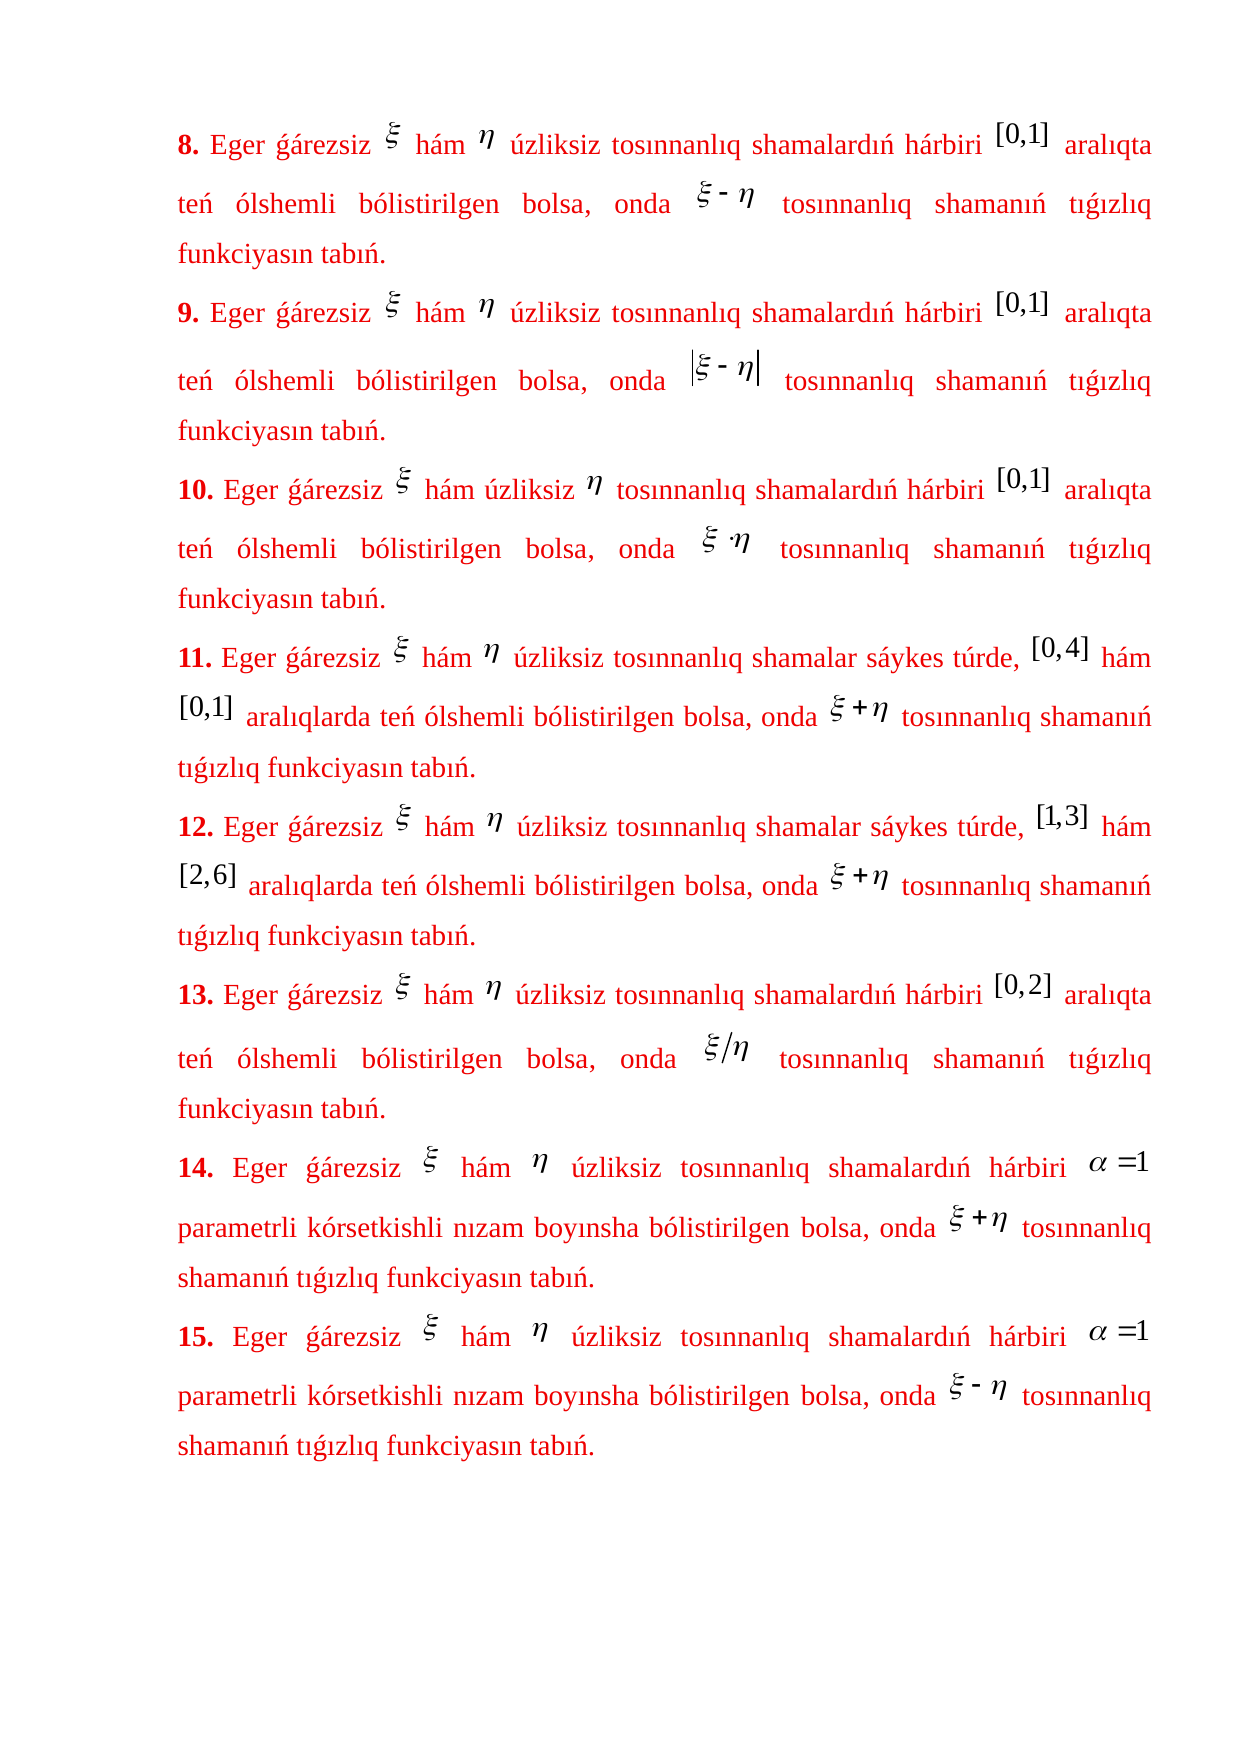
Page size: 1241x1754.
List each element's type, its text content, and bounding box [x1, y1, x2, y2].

text 14. Eger ǵárezsiz hám úzliksiz tosınnanlıq shamalardıń hárbiri parametrli kórsetkishli nızam boyınsha bólistirilgen bolsa, onda tosınnanlıq shamanıń tıǵızlıq funkciyasın tabıń. [177, 1142, 1152, 1293]
text 8. Eger ǵárezsiz hám úzliksiz tosınnanlıq shamalardıń hárbiri aralıqta teń ólshemli bólistirilgen bolsa, onda tosınnanlıq shamanıń tıǵızlıq funkciyasın tabıń. [177, 118, 1152, 270]
text 15. Eger ǵárezsiz hám úzliksiz tosınnanlıq shamalardıń hárbiri parametrli kórsetkishli nızam boyınsha bólistirilgen bolsa, onda tosınnanlıq shamanıń tıǵızlıq funkciyasın tabıń. [177, 1310, 1152, 1462]
text 13. Eger ǵárezsiz hám úzliksiz tosınnanlıq shamalardıń hárbiri aralıqta teń ólshemli bólistirilgen bolsa, onda tosınnanlıq shamanıń tıǵızlıq funkciyasın tabıń. [177, 969, 1152, 1125]
text 10. Eger ǵárezsiz hám úzliksiz tosınnanlıq shamalardıń hárbiri aralıqta teń ólshemli bólistirilgen bolsa, onda tosınnanlıq shamanıń tıǵızlıq funkciyasın tabıń. [177, 463, 1152, 615]
text 11. Eger ǵárezsiz hám úzliksiz tosınnanlıq shamalar sáykes túrde, hám aralıqlarda teń ólshemli bólistirilgen bolsa, onda tosınnanlıq shamanıń tıǵızlıq funkciyasın tabıń. [177, 632, 1152, 783]
text 12. Eger ǵárezsiz hám úzliksiz tosınnanlıq shamalar sáykes túrde, hám aralıqlarda teń ólshemli bólistirilgen bolsa, onda tosınnanlıq shamanıń tıǵızlıq funkciyasın tabıń. [177, 800, 1152, 952]
text 9. Eger ǵárezsiz hám úzliksiz tosınnanlıq shamalardıń hárbiri aralıqta teń ólshemli bólistirilgen bolsa, onda tosınnanlıq shamanıń tıǵızlıq funkciyasın tabıń. [177, 287, 1152, 447]
